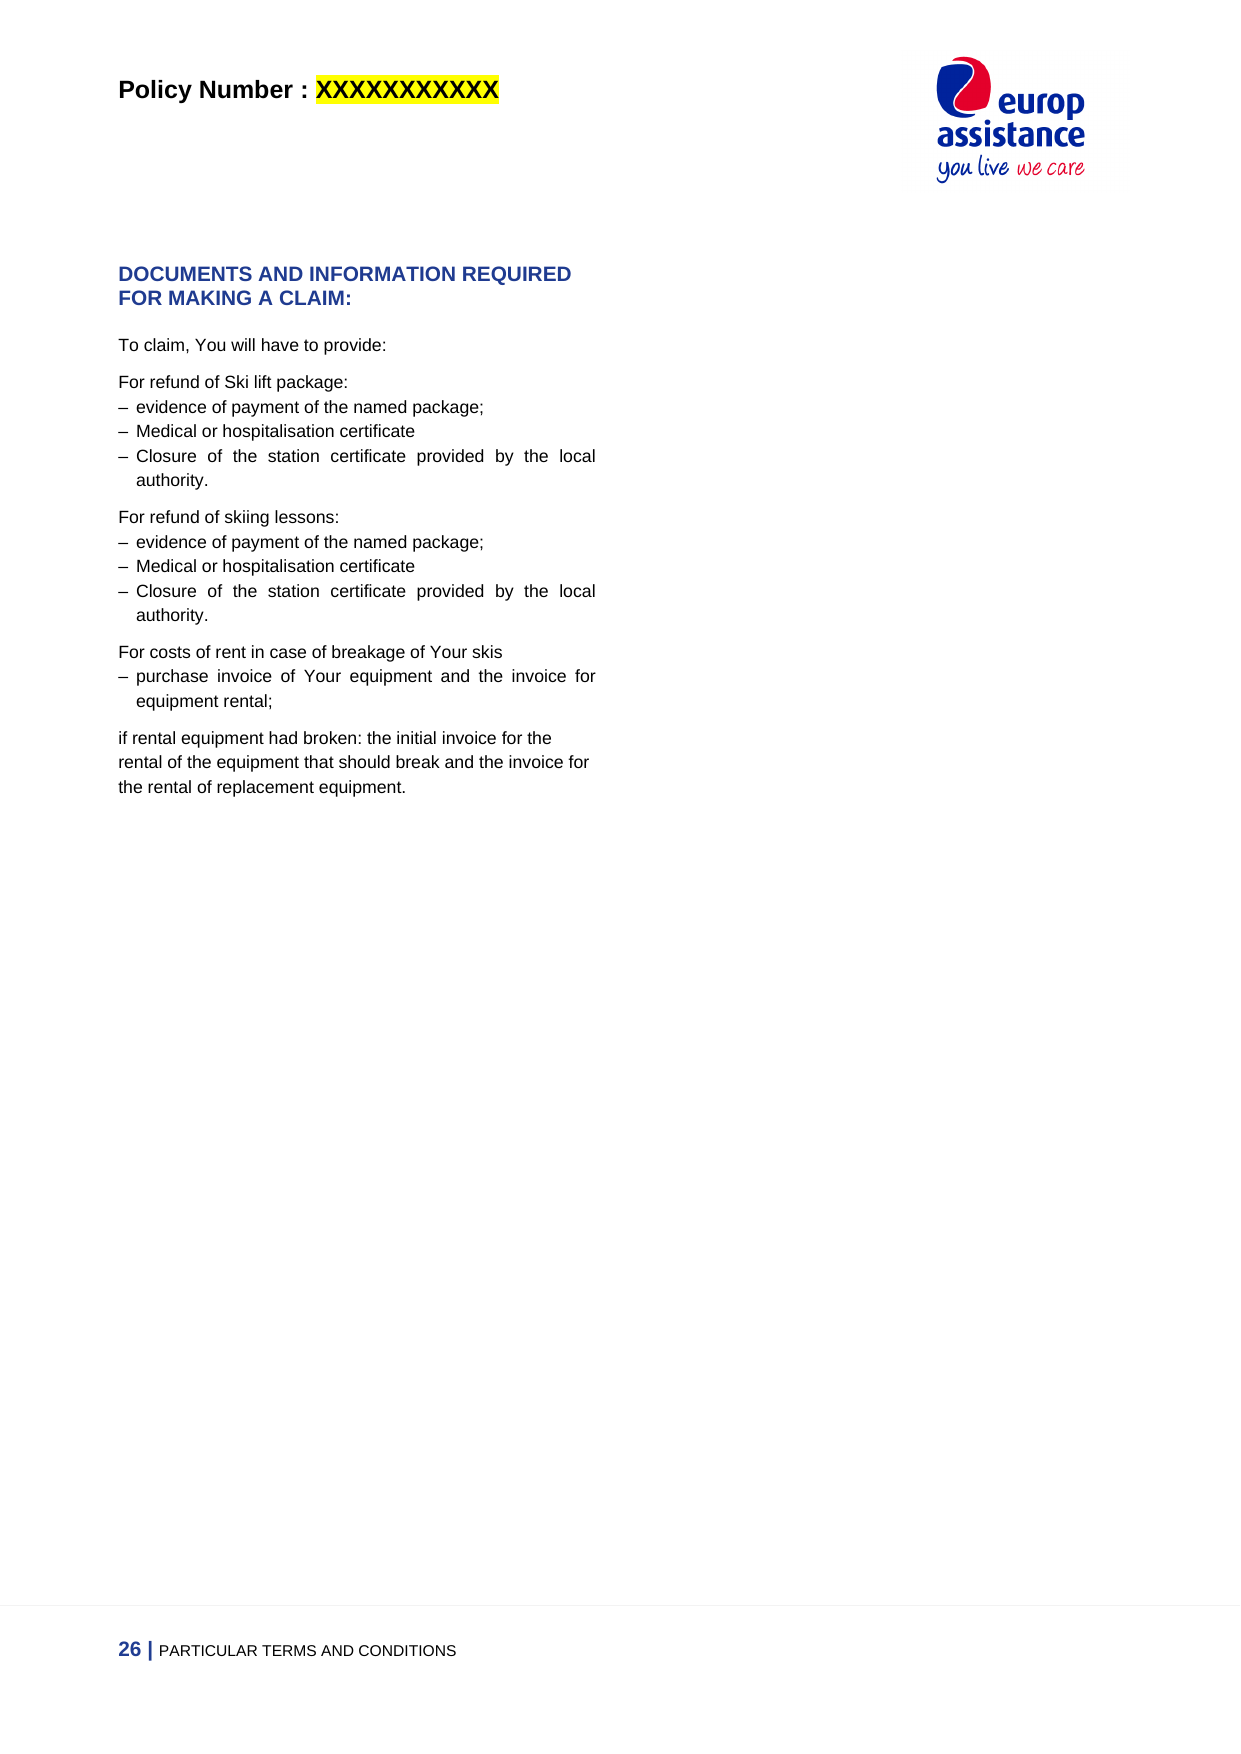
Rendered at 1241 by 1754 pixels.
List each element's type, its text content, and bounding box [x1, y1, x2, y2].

list evidence of payment of the named package; [118, 531, 596, 552]
text To claim, You will have to provide: [118, 335, 596, 355]
list For refund of skiing lessons: [118, 507, 596, 527]
subtitle DOCUMENTS AND INFORMATION REQUIRED FOR MAKING A CLAIM: [118, 262, 596, 310]
picture [900, 50, 1130, 193]
text if rental equipment had broken: the initial invoice for the rental of the equipment that should break and the invoice for the rental of replacement equipment. [118, 728, 596, 797]
list purchase invoice of Your equipment and the invoice for equipment rental; [118, 666, 596, 711]
list evidence of payment of the named package; [118, 396, 596, 417]
list Closure of the station certificate provided by the local authority. [118, 445, 596, 490]
list Medical or hospitalisation certificate [118, 421, 596, 441]
list For costs of rent in case of breakage of Your skis [118, 642, 596, 662]
list Medical or hospitalisation certificate [118, 556, 596, 576]
list Closure of the station certificate provided by the local authority. [118, 580, 596, 625]
list For refund of Ski lift package: [118, 372, 596, 392]
